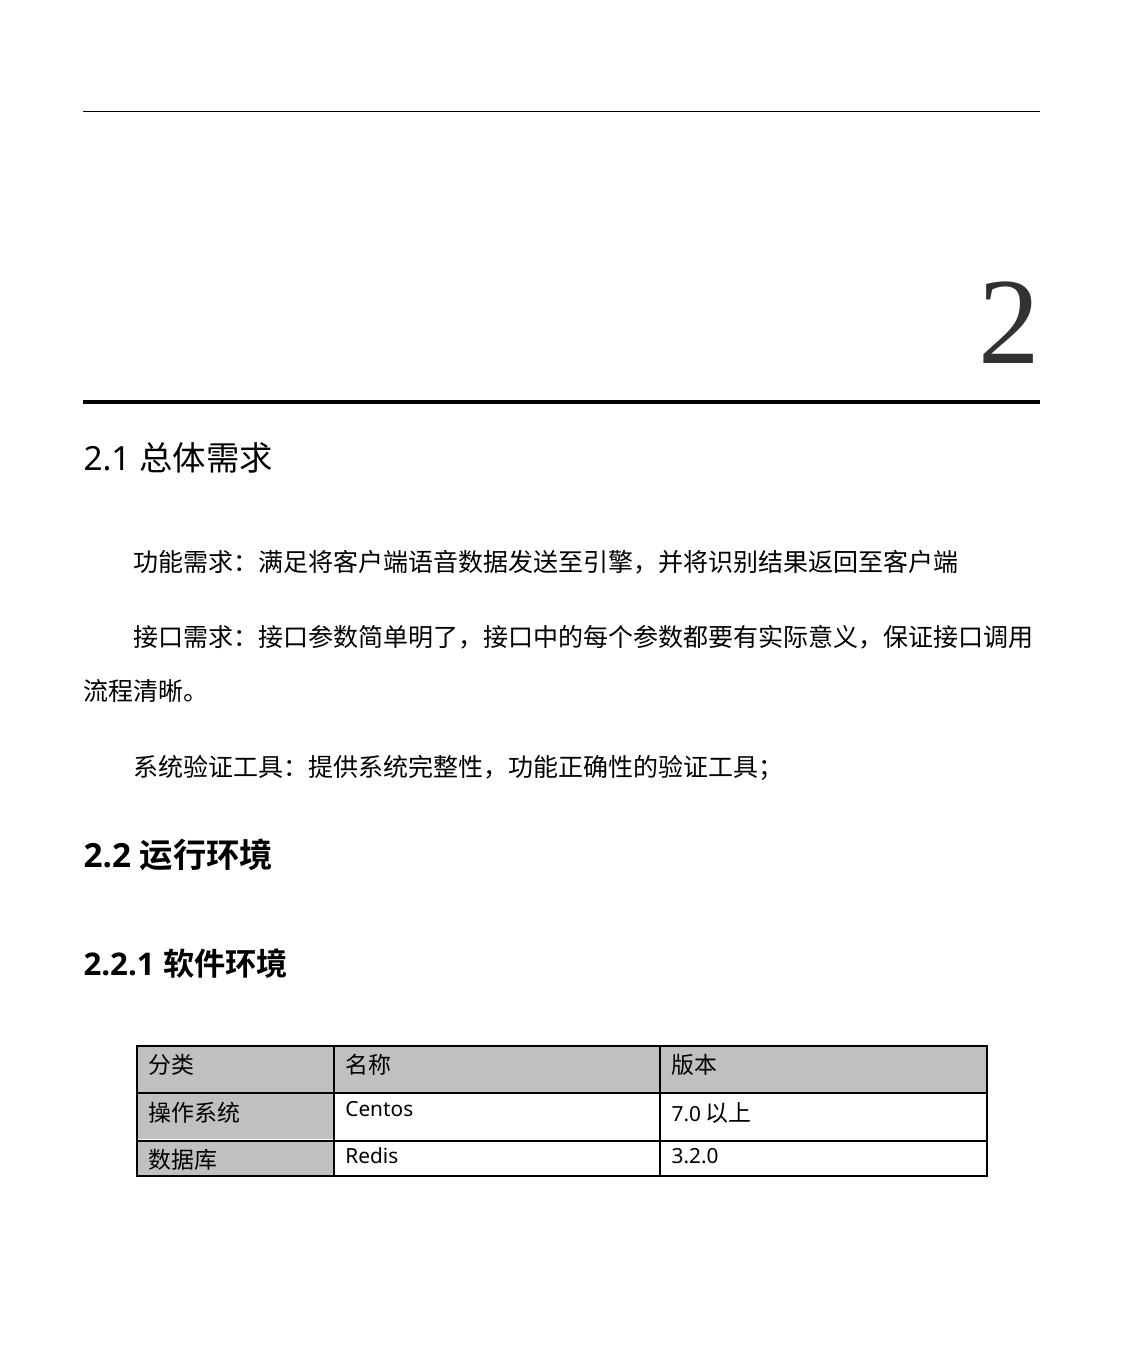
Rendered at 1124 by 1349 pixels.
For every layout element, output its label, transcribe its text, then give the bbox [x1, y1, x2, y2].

table_header 版本 [661, 1047, 986, 1092]
text 2 [83, 138, 1040, 400]
table_cell Redis [335, 1142, 659, 1175]
table_header 名称 [335, 1047, 659, 1092]
subtitle 2.2 运行环境 [83, 828, 1040, 877]
table_cell 3.2.0 [661, 1142, 986, 1175]
subtitle 2.2.1 软件环境 [83, 939, 1040, 985]
table_header 分类 [138, 1047, 333, 1092]
table_cell 7.0以上 [661, 1094, 986, 1139]
text 系统验证工具：提供系统完整性，功能正确性的验证工具； [83, 747, 1040, 783]
subtitle 2.1 总体需求 [83, 431, 1040, 480]
table_cell Centos [335, 1094, 659, 1139]
table_cell 数据库 [138, 1142, 333, 1175]
table_cell 操作系统 [138, 1094, 333, 1139]
text 接口需求：接口参数简单明了，接口中的每个参数都要有实际意义，保证接口调用流程清晰。 [83, 617, 1040, 708]
text 功能需求：满足将客户端语音数据发送至引擎，并将识别结果返回至客户端 [83, 542, 1040, 578]
